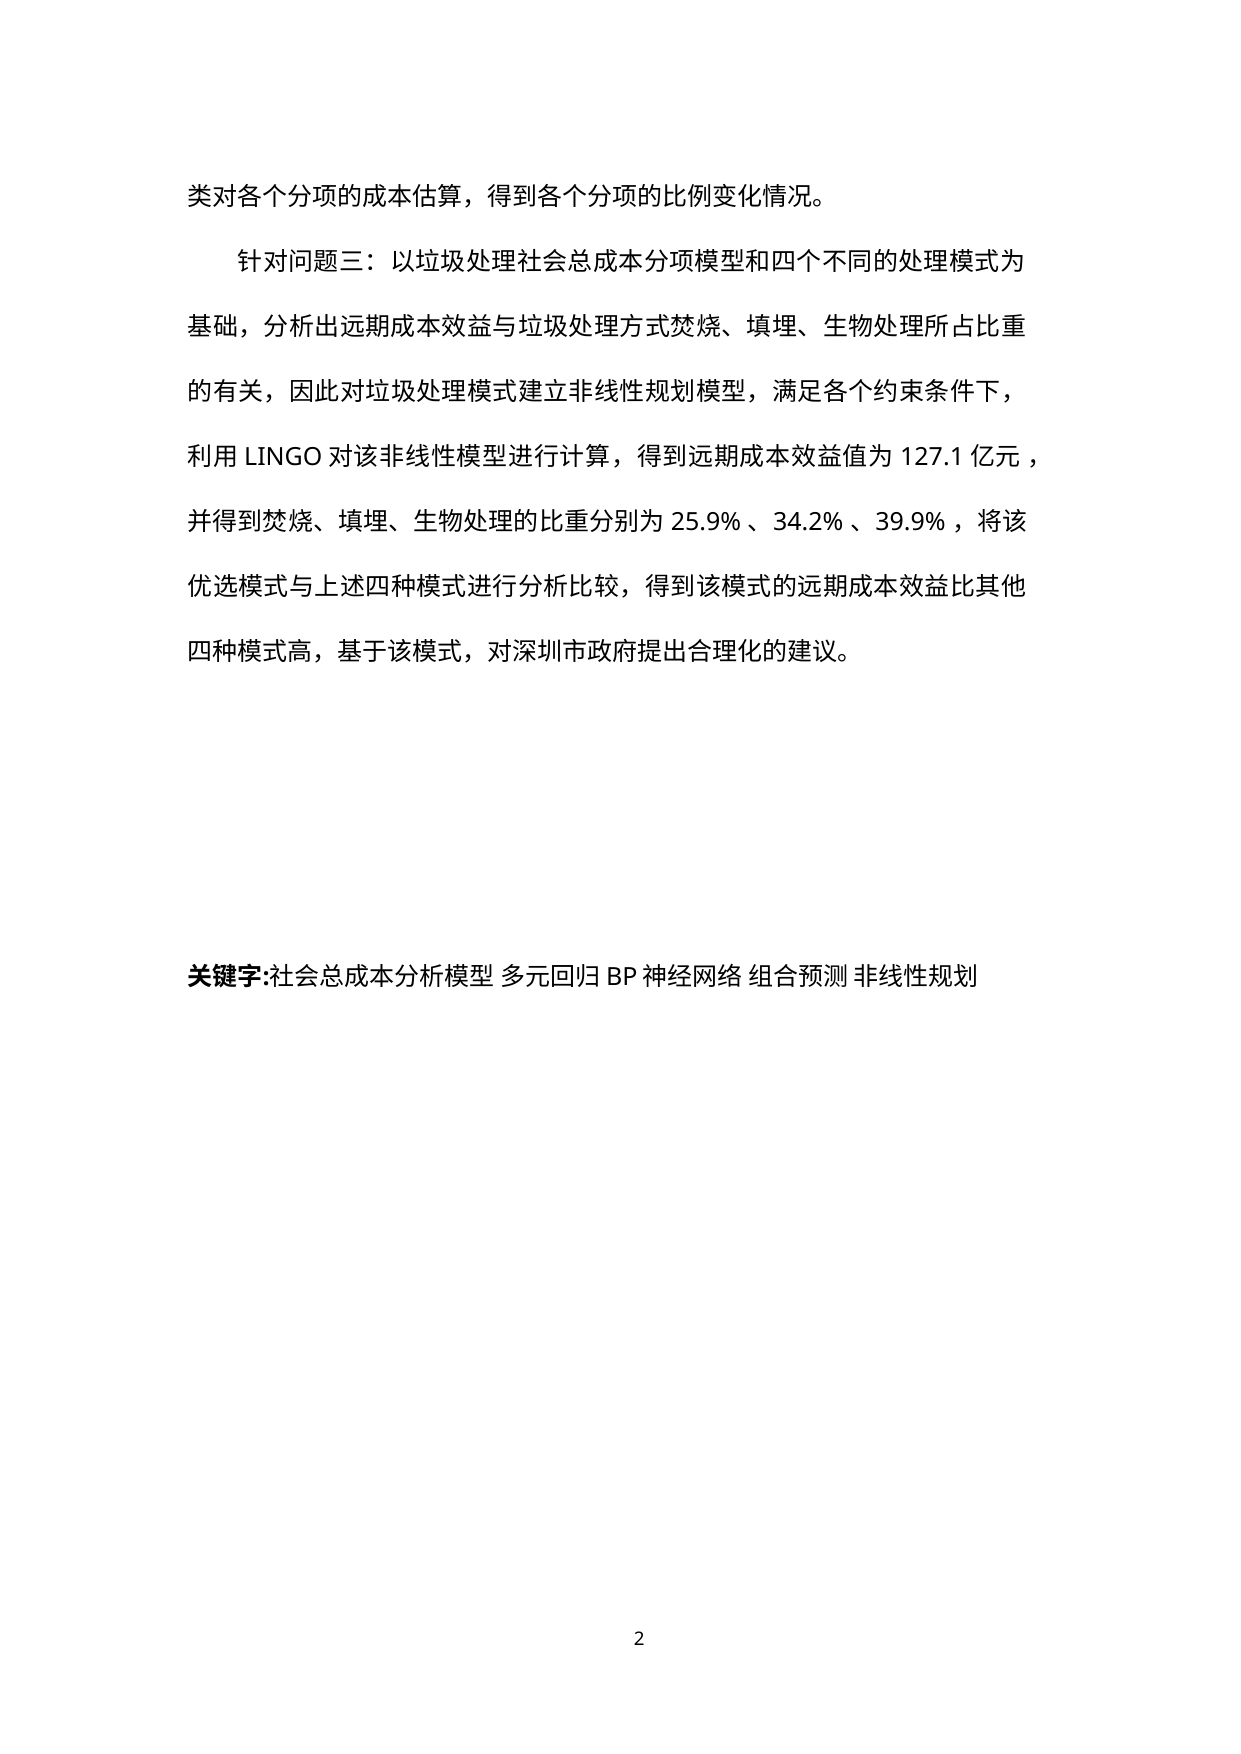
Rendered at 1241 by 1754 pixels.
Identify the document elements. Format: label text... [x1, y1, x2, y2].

text 针对问题三：以垃圾处理社会总成本分项模型和四个不同的处理模式为基础，分析出远期成本效益与垃圾处理方式焚烧、填埋、生物处理所占比重的有关，因此对垃圾处理模式建立非线性规划模型，满足各个约束条件下，利用LINGO对该非线性模型进行计算，得到远期成本效益值为127.1亿元 ，并得到焚烧、填埋、生物处理的比重分别为25.9% 、34.2% 、39.9% ，将该优选模式与上述四种模式进行分析比较，得到该模式的远期成本效益比其他四种模式高，基于该模式，对深圳市政府提出合理化的建议。 [187, 227, 1028, 682]
text 关键字:社会总成本分析模型 多元回归 BP神经网络 组合预测 非线性规划 [187, 942, 1028, 1007]
